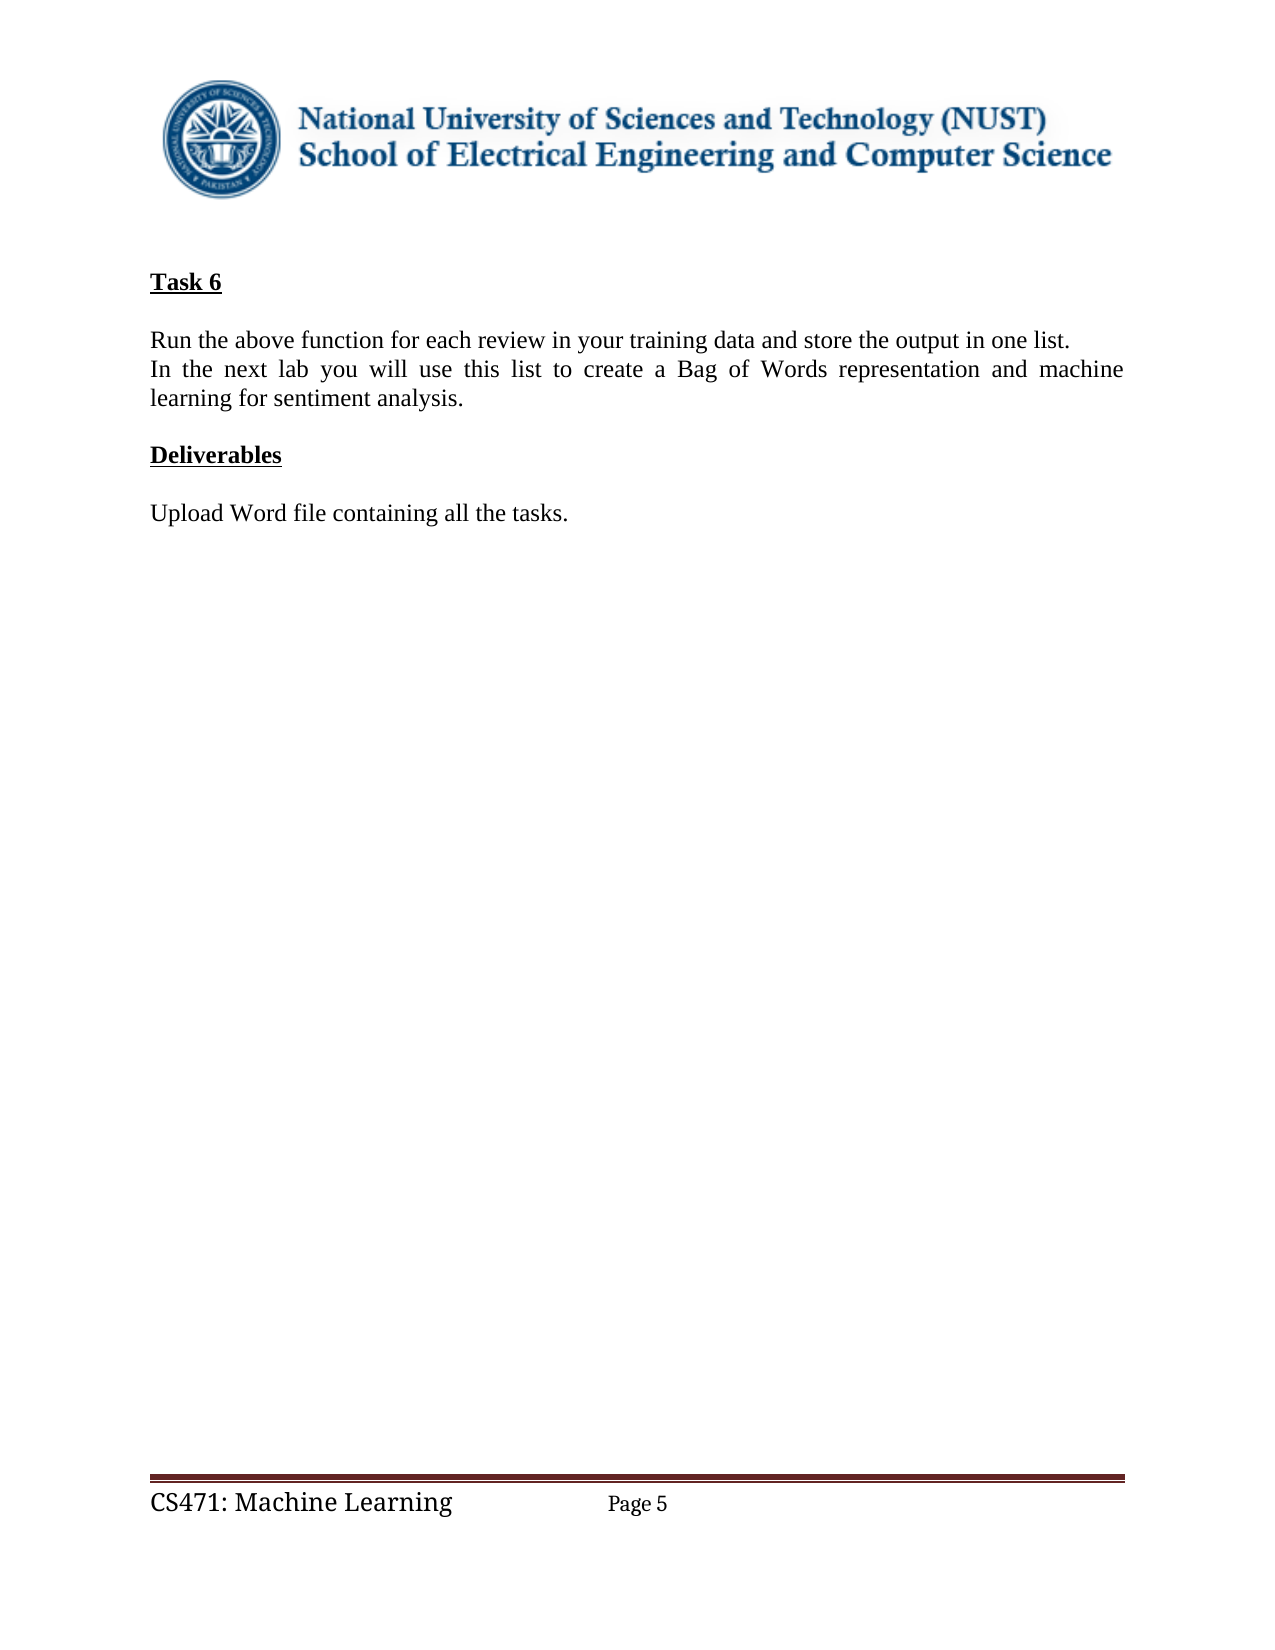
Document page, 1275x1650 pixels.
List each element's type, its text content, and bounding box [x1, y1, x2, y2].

text Run the above function for each review in your training data and store the output in one list. [150, 325, 1125, 354]
text In the next lab you will use this list to create a Bag of Words representation and machine learning for sentiment analysis. [150, 354, 1125, 411]
text Upload Word file containing all the tasks. [150, 498, 1125, 527]
picture [150, 75, 1125, 210]
text Task 6 [150, 267, 1125, 296]
text Deliverables [150, 441, 1125, 469]
